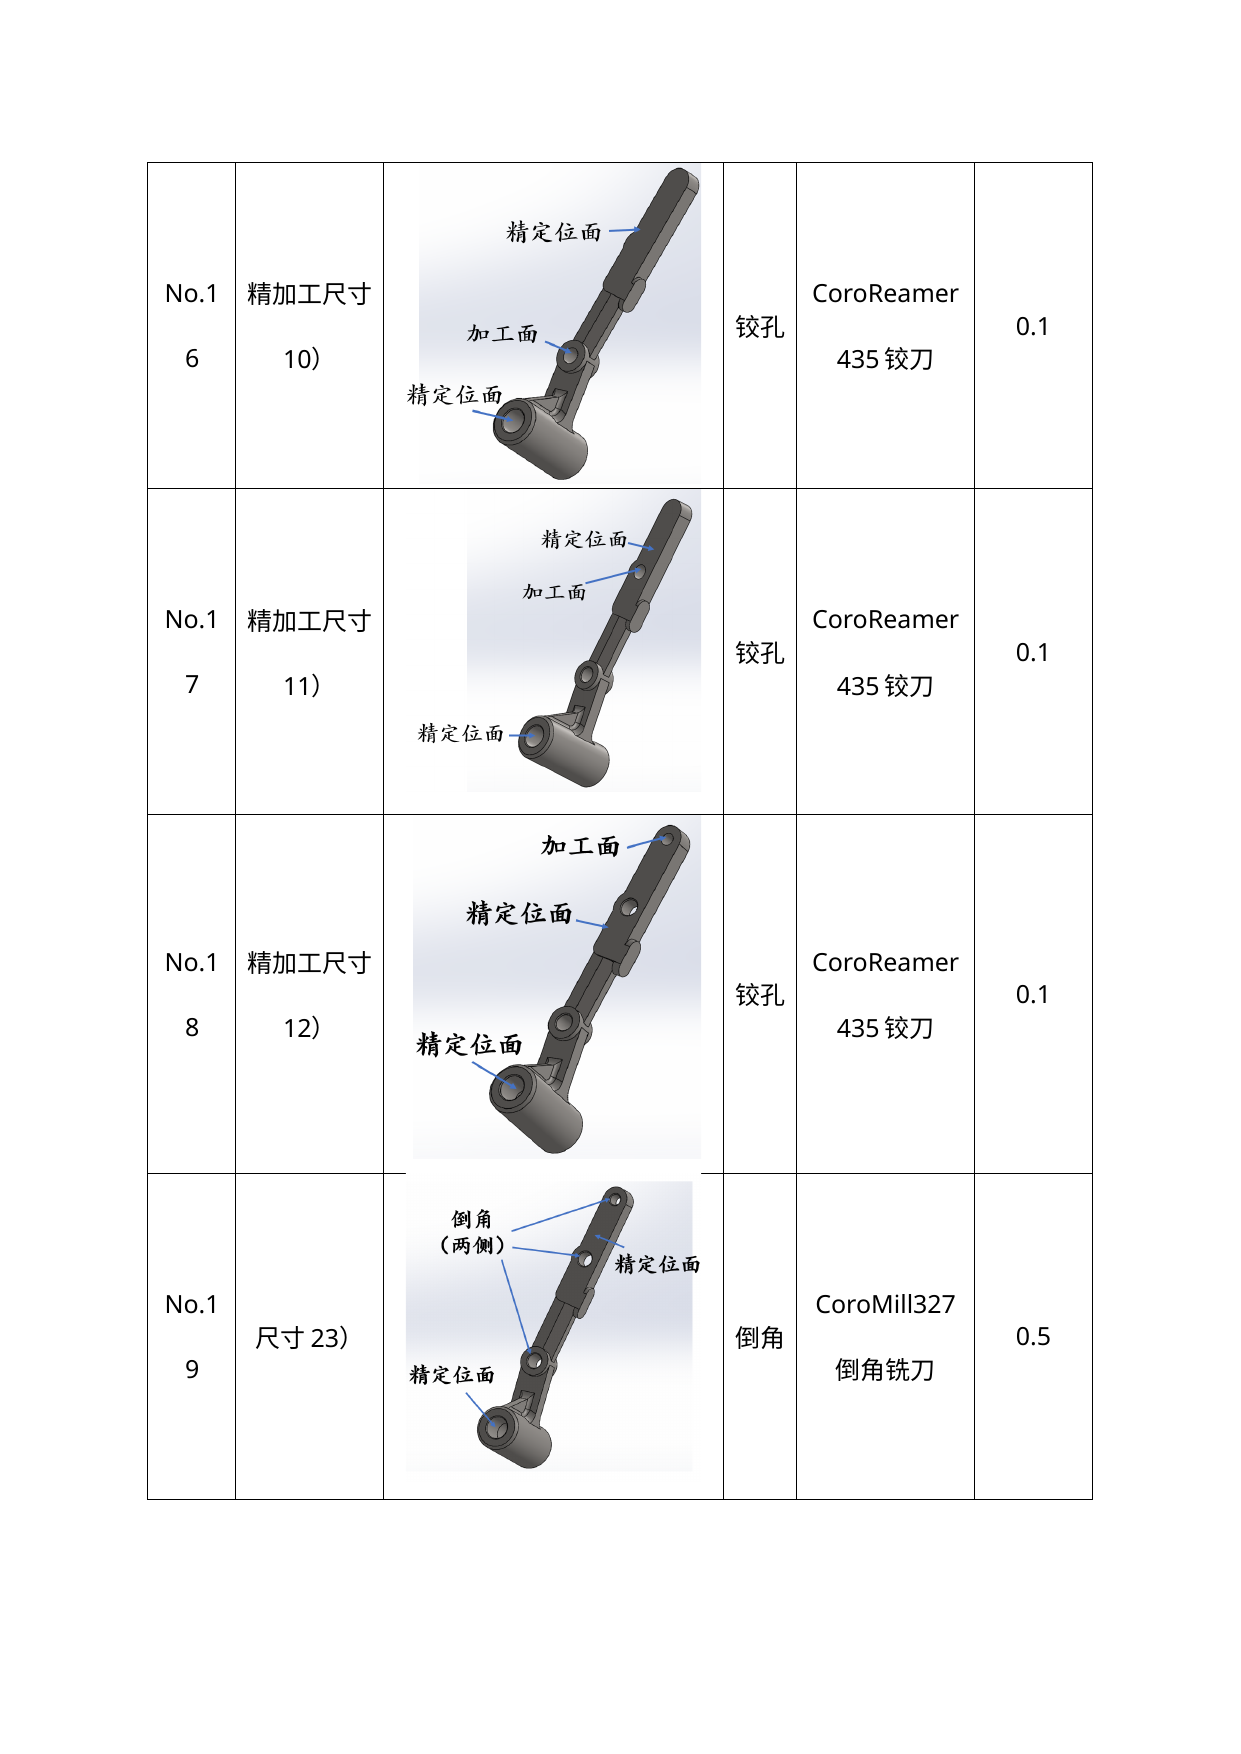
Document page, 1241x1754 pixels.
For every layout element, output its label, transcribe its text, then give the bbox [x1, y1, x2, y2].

table_cell 0.1 [975, 815, 1092, 1173]
table_cell 0.1 [975, 163, 1092, 488]
picture [405, 815, 702, 1161]
table_cell No.16 [148, 163, 235, 488]
table_cell [384, 489, 723, 814]
table_cell 精加工尺寸11） [236, 489, 383, 814]
table_cell [384, 163, 723, 488]
table_cell CoroReamer 435铰刀 [797, 489, 974, 814]
table_cell CoroReamer 435铰刀 [797, 163, 974, 488]
table_cell No.19 [148, 1174, 235, 1499]
table_cell 铰孔 [724, 163, 796, 488]
table_cell 0.5 [975, 1174, 1092, 1499]
table_cell 精加工尺寸12） [236, 815, 383, 1173]
table_cell 铰孔 [724, 489, 796, 814]
table_cell CoroReamer 435铰刀 [797, 815, 974, 1173]
table_cell 精加工尺寸10） [236, 163, 383, 488]
table_cell No.18 [148, 815, 235, 1173]
table_cell 0.1 [975, 489, 1092, 814]
table_cell 铰孔 [724, 815, 796, 1173]
table_cell 倒角 [724, 1174, 796, 1499]
picture [405, 1173, 702, 1482]
table_cell 尺寸23） [236, 1174, 383, 1499]
table_cell [384, 1174, 723, 1499]
picture [405, 489, 702, 792]
table_cell CoroMill327倒角铣刀 [797, 1174, 974, 1499]
table_cell [384, 815, 723, 1173]
picture [405, 163, 702, 484]
table_cell No.17 [148, 489, 235, 814]
